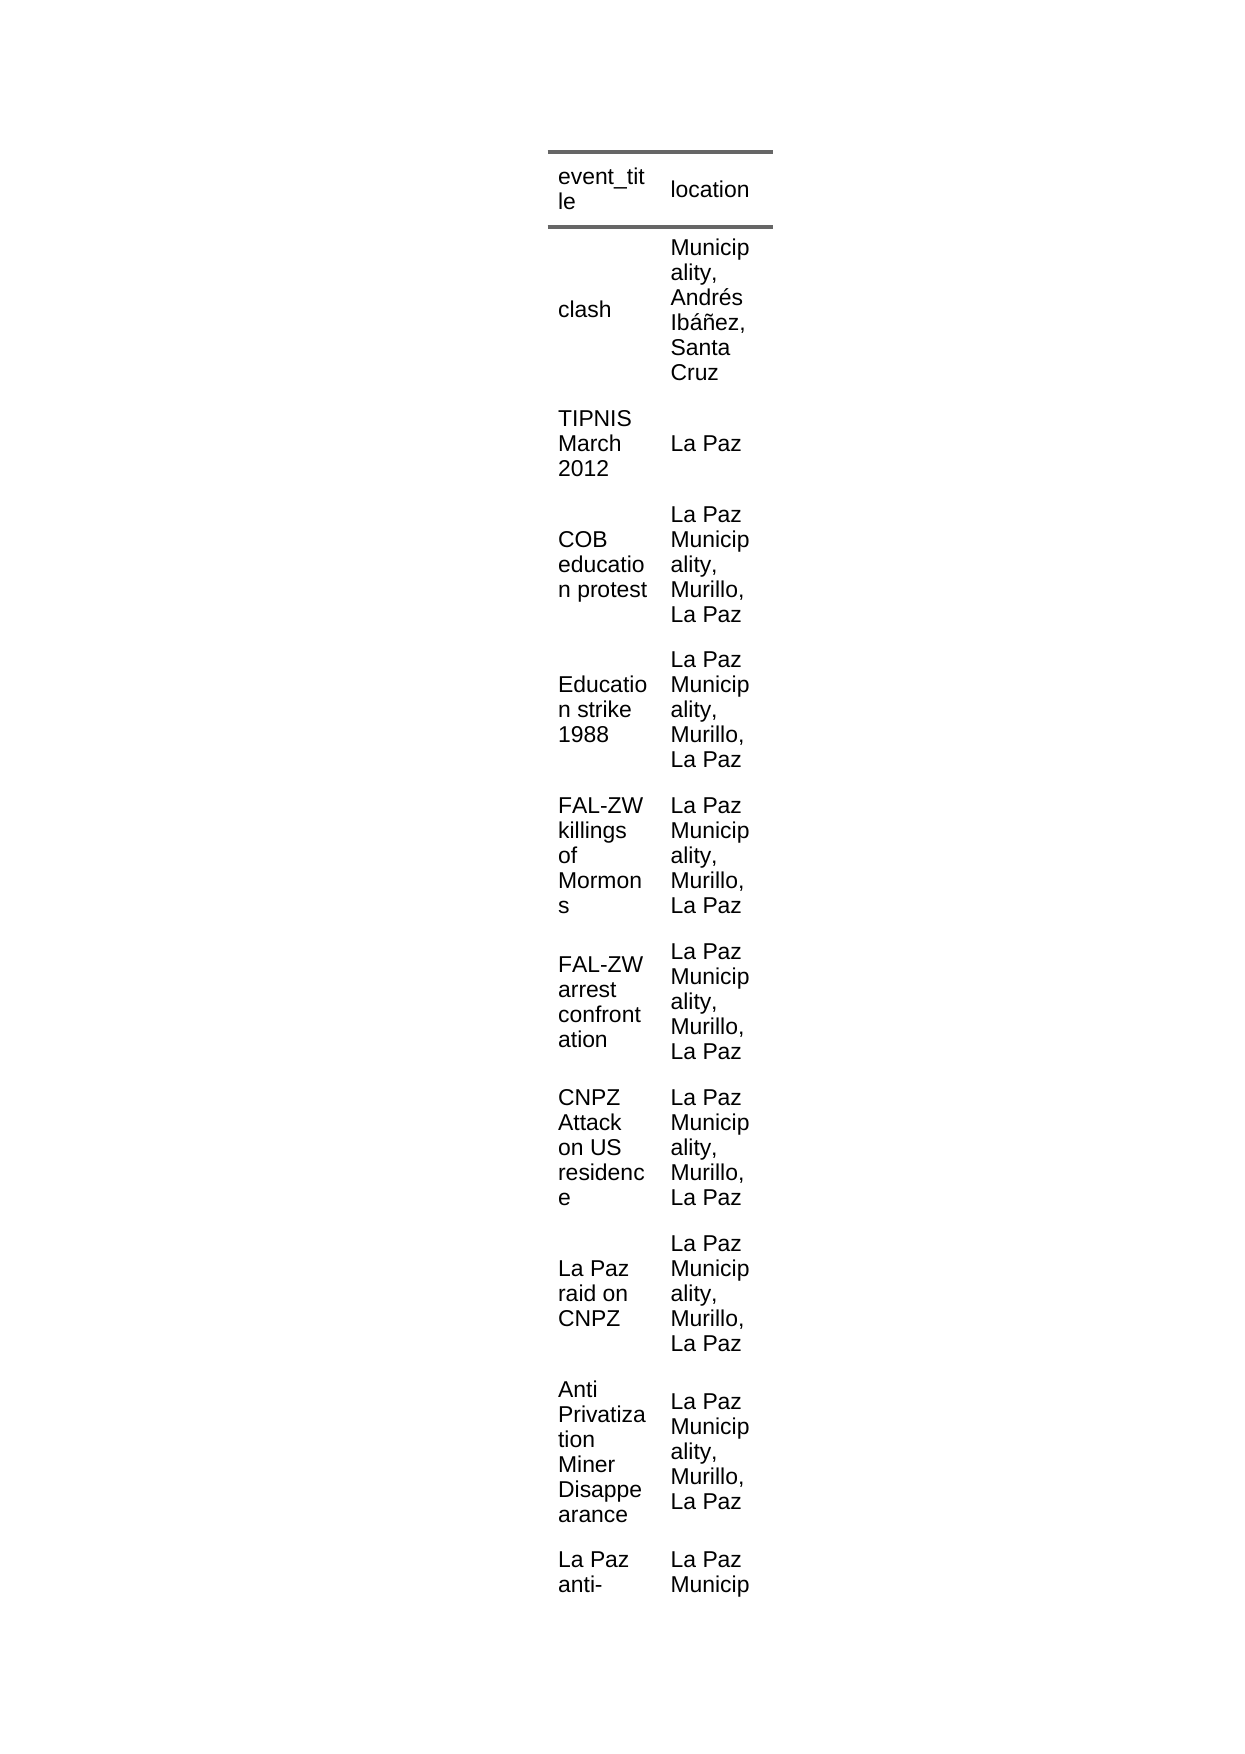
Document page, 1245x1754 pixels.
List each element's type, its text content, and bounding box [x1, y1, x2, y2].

table_header event_title [548, 154, 660, 225]
table_cell Anti Privatization Miner Disappearance [548, 1367, 660, 1537]
table_header location [660, 154, 772, 225]
table_cell La Paz raid on CNPZ [548, 1221, 660, 1367]
table_cell La Paz Municipality, Murillo, La Paz [660, 783, 772, 929]
table_cell FAL-ZW arrest confrontation [548, 929, 660, 1075]
table_cell TIPNIS March 2012 [548, 396, 660, 492]
table_cell La Paz Municipality, Murillo, La Paz [660, 1367, 772, 1537]
table_cell La Paz Municipality, Murillo, La Paz [660, 492, 772, 637]
table_cell CNPZ Attack on US residence [548, 1075, 660, 1221]
table_cell La Paz Municipality, Murillo, La Paz [660, 1221, 772, 1367]
table_cell La Paz [660, 396, 772, 492]
table_cell COB education protest [548, 492, 660, 637]
table_cell La Paz Municipality, Murillo, La Paz [660, 1075, 772, 1221]
table_cell La Paz Municipality, Murillo, La Paz [660, 638, 772, 783]
table_cell La Paz Municipality, Murillo, La Paz [660, 1538, 772, 1598]
table_cell Valparaiso land clash [548, 229, 660, 396]
table_cell Education strike 1988 [548, 638, 660, 783]
table_cell La Paz Municipality, Murillo, La Paz [660, 929, 772, 1075]
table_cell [660, 229, 772, 396]
table_cell FAL-ZW killings of Mormons [548, 783, 660, 929]
table_cell La Paz anti-privatization protests [548, 1538, 660, 1598]
